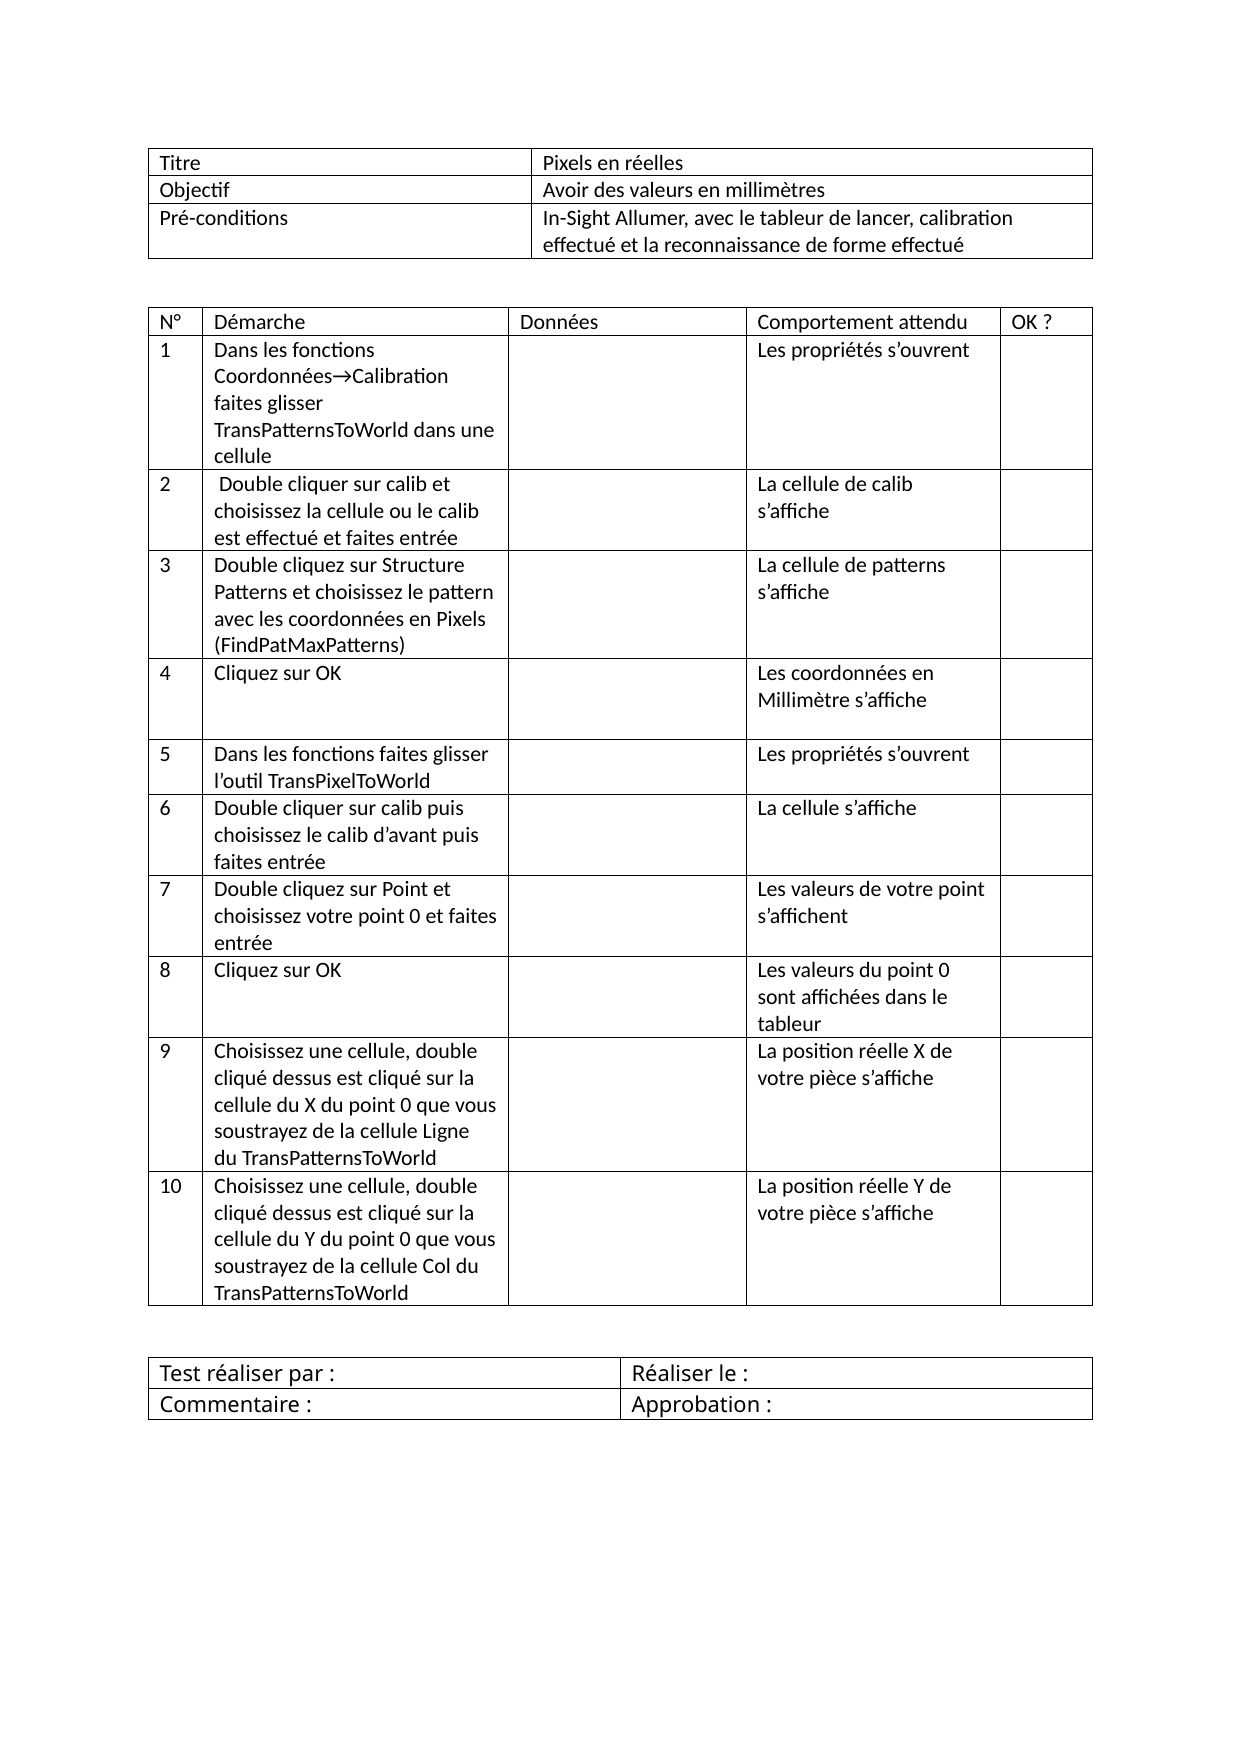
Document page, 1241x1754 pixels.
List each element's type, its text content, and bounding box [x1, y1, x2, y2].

table_header Comportement attendu [747, 308, 1000, 335]
table_cell Les coordonnées en Millimètre s’affiche [747, 659, 1000, 739]
table_cell [509, 551, 746, 658]
table_cell 10 [149, 1172, 202, 1305]
table_cell [1001, 876, 1092, 956]
table_cell 1 [149, 336, 202, 469]
table_cell Approbation : [621, 1389, 1092, 1418]
table_cell [509, 876, 746, 956]
table_cell Double cliquer sur calib et choisissez la cellule ou le calib est effectué et faites entrée [203, 470, 508, 550]
table_cell Commentaire : [149, 1389, 620, 1418]
table_cell Cliquez sur OK [203, 659, 508, 739]
table_header Démarche [203, 308, 508, 335]
table_cell La cellule de calib s’affiche [747, 470, 1000, 550]
table_header Pixels en réelles [532, 149, 1092, 175]
table_cell [1001, 470, 1092, 550]
table_cell Choisissez une cellule, double cliqué dessus est cliqué sur la cellule du X du point 0 que vous soustrayez de la cellule Ligne du TransPatternsToWorld [203, 1038, 508, 1171]
table_header N° [149, 308, 202, 335]
table_cell [1001, 957, 1092, 1037]
table_cell 6 [149, 795, 202, 874]
table_cell [1001, 336, 1092, 469]
table_cell 2 [149, 470, 202, 550]
table_cell La position réelle Y de votre pièce s’affiche [747, 1172, 1000, 1305]
table_cell [509, 740, 746, 793]
table_header Réaliser le : [621, 1358, 1092, 1388]
table_cell Pré-conditions [149, 204, 531, 257]
table_cell Double cliquer sur calib puis choisissez le calib d’avant puis faites entrée [203, 795, 508, 874]
table_cell Dans les fonctions faites glisser l’outil TransPixelToWorld [203, 740, 508, 793]
table_header Test réaliser par : [149, 1358, 620, 1388]
table_cell Cliquez sur OK [203, 957, 508, 1037]
table_cell Les valeurs du point 0 sont affichées dans le tableur [747, 957, 1000, 1037]
table_cell Double cliquez sur Point et choisissez votre point 0 et faites entrée [203, 876, 508, 956]
table_cell La position réelle X de votre pièce s’affiche [747, 1038, 1000, 1171]
table_cell [509, 957, 746, 1037]
table_cell La cellule s’affiche [747, 795, 1000, 874]
table_cell 8 [149, 957, 202, 1037]
table_header Titre [149, 149, 531, 175]
table_cell [1001, 1172, 1092, 1305]
table_cell [1001, 659, 1092, 739]
table_cell Dans les fonctions Coordonnées→Calibration faites glisser TransPatternsToWorld dans une cellule [203, 336, 508, 469]
table_cell Objectif [149, 176, 531, 203]
table_cell In-Sight Allumer, avec le tableur de lancer, calibration effectué et la reconnaissance de forme effectué [532, 204, 1092, 257]
table_cell Double cliquez sur Structure Patterns et choisissez le pattern avec les coordonnées en Pixels (FindPatMaxPatterns) [203, 551, 508, 658]
table_cell Les propriétés s’ouvrent [747, 336, 1000, 469]
table_cell 3 [149, 551, 202, 658]
table_cell Les propriétés s’ouvrent [747, 740, 1000, 793]
table_cell 5 [149, 740, 202, 793]
table_cell [509, 1172, 746, 1305]
table_cell La cellule de patterns s’affiche [747, 551, 1000, 658]
table_cell [509, 659, 746, 739]
table_cell 4 [149, 659, 202, 739]
table_header Données [509, 308, 746, 335]
table_cell [509, 795, 746, 874]
table_cell [1001, 795, 1092, 874]
table_header OK ? [1001, 308, 1092, 335]
table_cell 7 [149, 876, 202, 956]
table_cell [1001, 551, 1092, 658]
table_cell [509, 470, 746, 550]
table_cell [1001, 1038, 1092, 1171]
table_cell [509, 1038, 746, 1171]
table_cell Choisissez une cellule, double cliqué dessus est cliqué sur la cellule du Y du point 0 que vous soustrayez de la cellule Col du TransPatternsToWorld [203, 1172, 508, 1305]
table_cell 9 [149, 1038, 202, 1171]
table_cell Les valeurs de votre point s’affichent [747, 876, 1000, 956]
table_cell Avoir des valeurs en millimètres [532, 176, 1092, 203]
table_cell [1001, 740, 1092, 793]
table_cell [509, 336, 746, 469]
